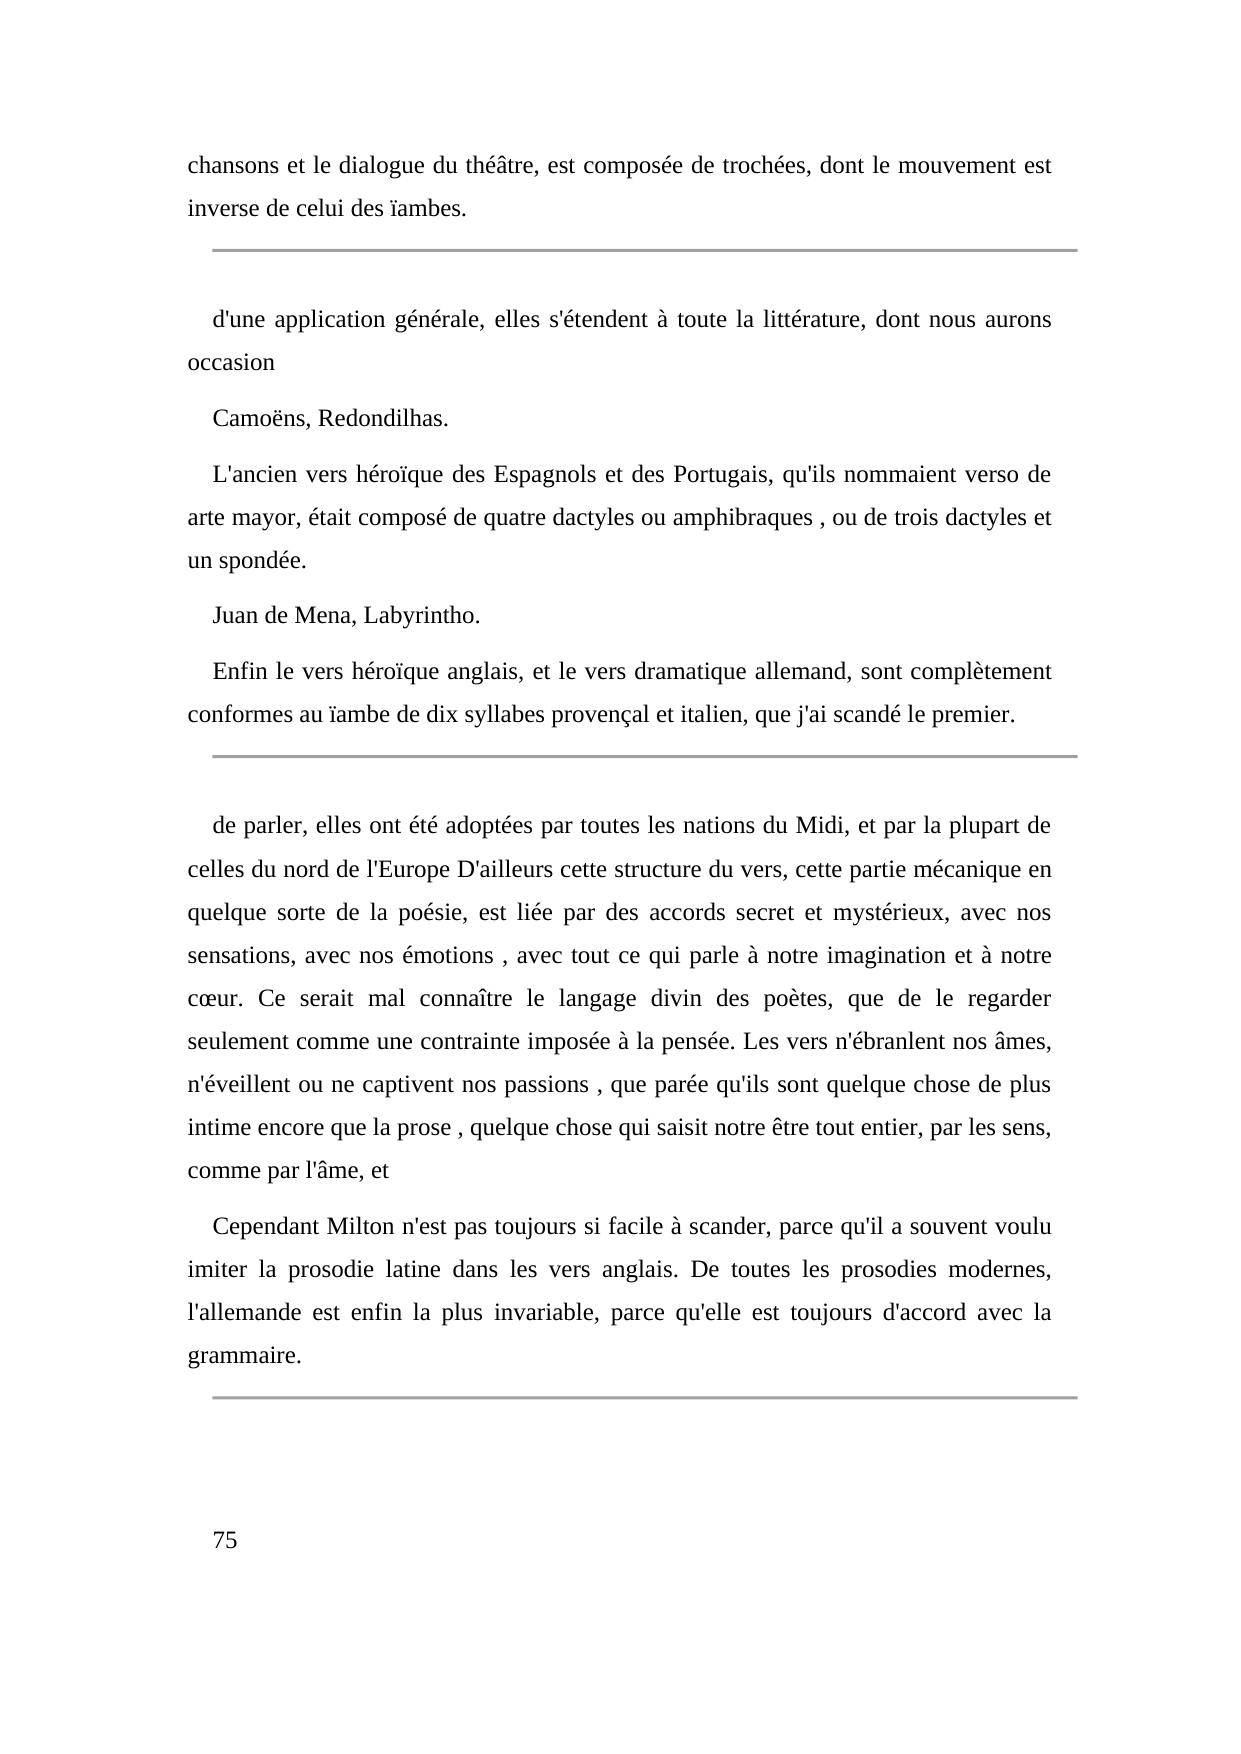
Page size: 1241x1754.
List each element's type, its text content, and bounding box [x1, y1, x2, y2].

text Camoëns, Redondilhas. [187, 403, 1053, 432]
text de parler, elles ont été adoptées par toutes les nations du Midi, et par la plupart de celles du nord de l'Europe D'ailleurs cette structure du vers, cette partie mécanique en quelque sorte de la poésie, est liée par des accords secret et mystérieux, avec nos sensations, avec nos émotions , avec tout ce qui parle à notre imagination et à notre cœur. Ce serait mal connaître le langage divin des poètes, que de le regarder seulement comme une contrainte imposée à la pensée. Les vers n'ébranlent nos âmes, n'éveillent ou ne captivent nos passions , que parée qu'ils sont quelque chose de plus intime encore que la prose , quelque chose qui saisit notre être tout entier, par les sens, comme par l'âme, et [187, 811, 1053, 1184]
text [187, 150, 1053, 222]
text Juan de Mena, Labyrintho. [187, 601, 1053, 629]
text Cependant Milton n'est pas toujours si facile à scander, parce qu'il a souvent voulu imiter la prosodie latine dans les vers anglais. De toutes les prosodies modernes, l'allemande est enfin la plus invariable, parce qu'elle est toujours d'accord avec la grammaire. [187, 1211, 1053, 1369]
text L'ancien vers héroïque des Espagnols et des Portugais, qu'ils nommaient verso de arte mayor, était composé de quatre dactyles ou amphibraques , ou de trois dactyles et un spondée. [187, 459, 1053, 574]
text d'une application générale, elles s'étendent à toute la littérature, dont nous aurons occasion [187, 304, 1053, 376]
text Enfin le vers héroïque anglais, et le vers dramatique allemand, sont complètement conformes au ïambe de dix syllabes provençal et italien, que j'ai scandé le premier. [187, 656, 1053, 728]
